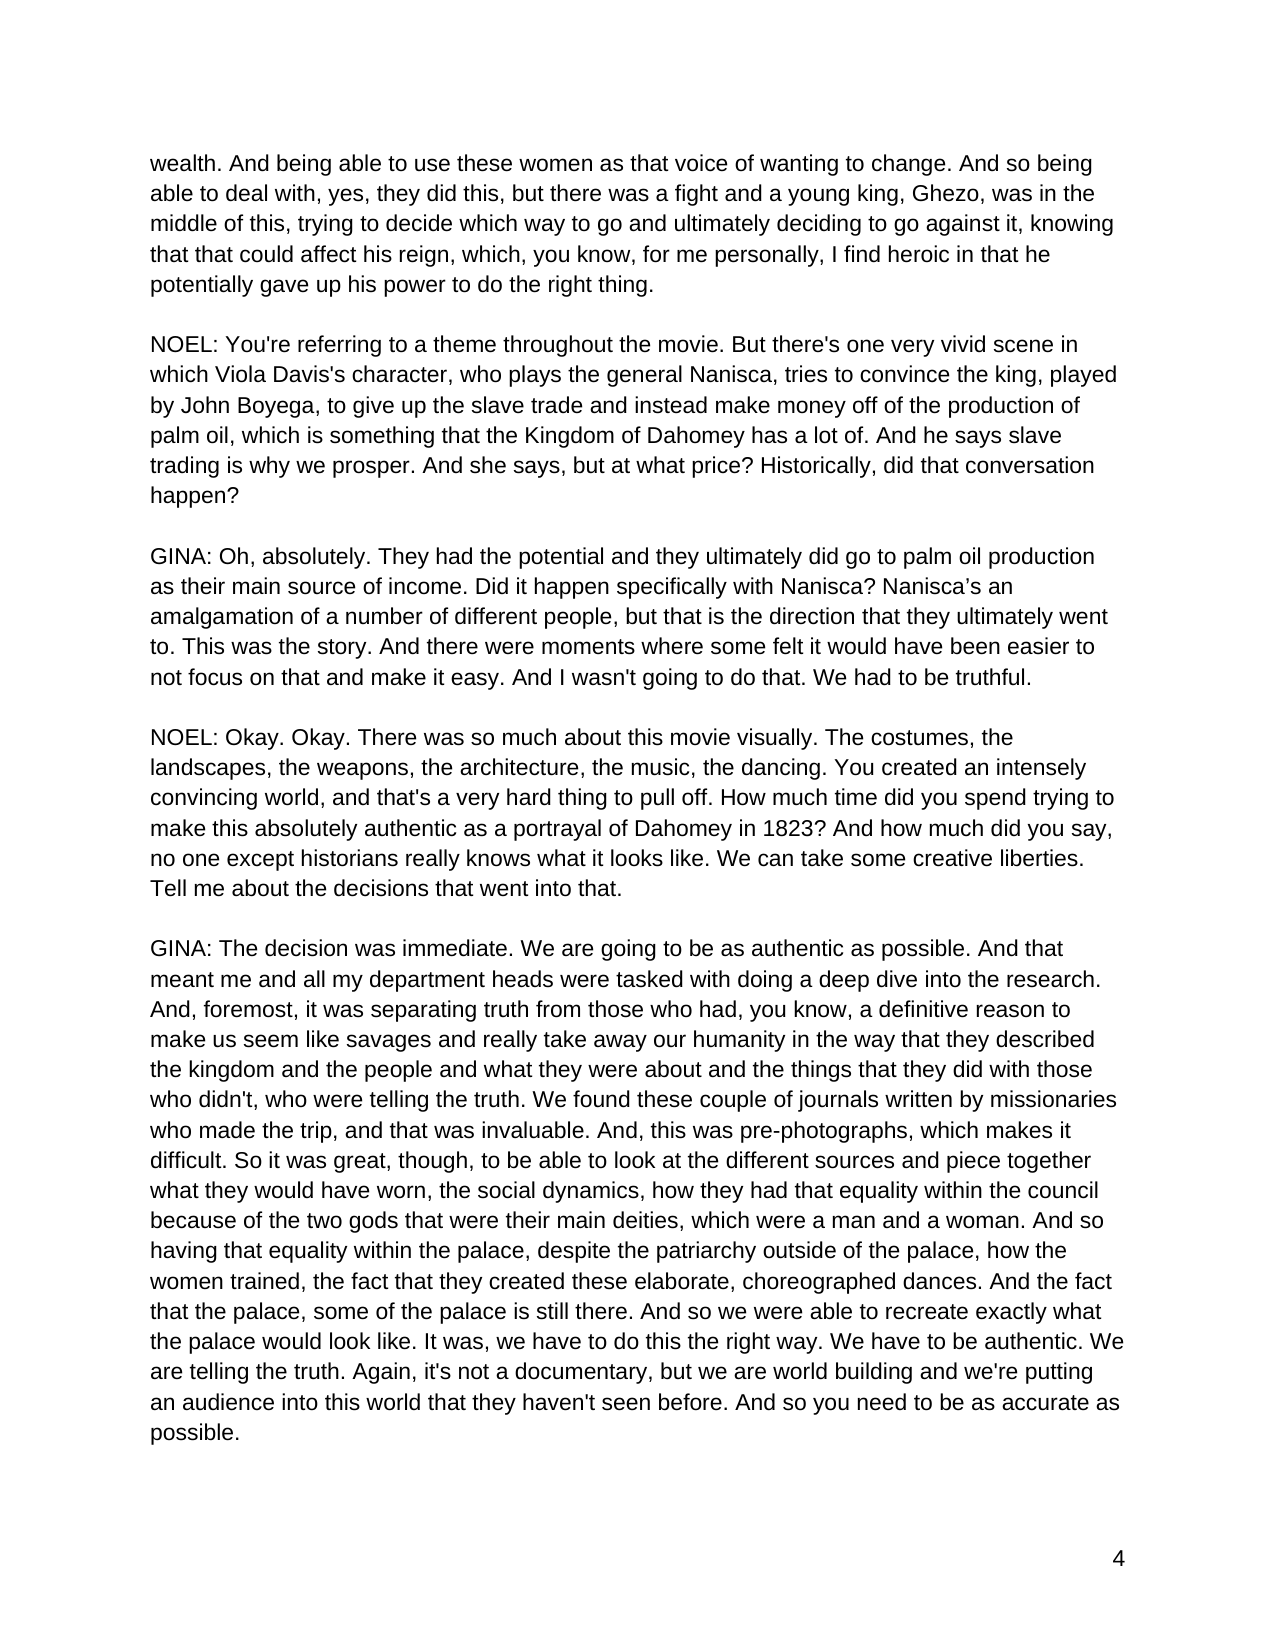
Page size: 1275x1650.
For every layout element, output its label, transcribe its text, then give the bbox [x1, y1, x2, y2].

text GINA: The decision was immediate. We are going to be as authentic as possible. And that meant me and all my department heads were tasked with doing a deep dive into the research. And, foremost, it was separating truth from those who had, you know, a definitive reason to make us seem like savages and really take away our humanity in the way that they described the kingdom and the people and what they were about and the things that they did with those who didn't, who were telling the truth. We found these couple of journals written by missionaries who made the trip, and that was invaluable. And, this was pre-photographs, which makes it difficult. So it was great, though, to be able to look at the different sources and piece together what they would have worn, the social dynamics, how they had that equality within the council because of the two gods that were their main deities, which were a man and a woman. And so having that equality within the palace, despite the patriarchy outside of the palace, how the women trained, the fact that they created these elaborate, choreographed dances. And the fact that the palace, some of the palace is still there. And so we were able to recreate exactly what the palace would look like. It was, we have to do this the right way. We have to be authentic. We are telling the truth. Again, it's not a documentary, but we are world building and we're putting an audience into this world that they haven't seen before. And so you need to be as accurate as possible. [150, 935, 1125, 1445]
text NOEL: You're referring to a theme throughout the movie. But there's one very vivid scene in which Viola Davis's character, who plays the general Nanisca, tries to convince the king, played by John Boyega, to give up the slave trade and instead make money off of the production of palm oil, which is something that the Kingdom of Dahomey has a lot of. And he says slave trading is why we prosper. And she says, but at what price? Historically, did that conversation happen? [150, 331, 1125, 509]
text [150, 150, 1125, 297]
text GINA: Oh, absolutely. They had the potential and they ultimately did go to palm oil production as their main source of income. Did it happen specifically with Nanisca? Nanisca’s an amalgamation of a number of different people, but that is the direction that they ultimately went to. This was the story. And there were moments where some felt it would have been easier to not focus on that and make it easy. And I wasn't going to do that. We had to be truthful. [150, 543, 1125, 690]
text NOEL: Okay. Okay. There was so much about this movie visually. The costumes, the landscapes, the weapons, the architecture, the music, the dancing. You created an intensely convincing world, and that's a very hard thing to pull off. How much time did you spend trying to make this absolutely authentic as a portrayal of Dahomey in 1823? And how much did you say, no one except historians really knows what it looks like. We can take some creative liberties. Tell me about the decisions that went into that. [150, 724, 1125, 901]
